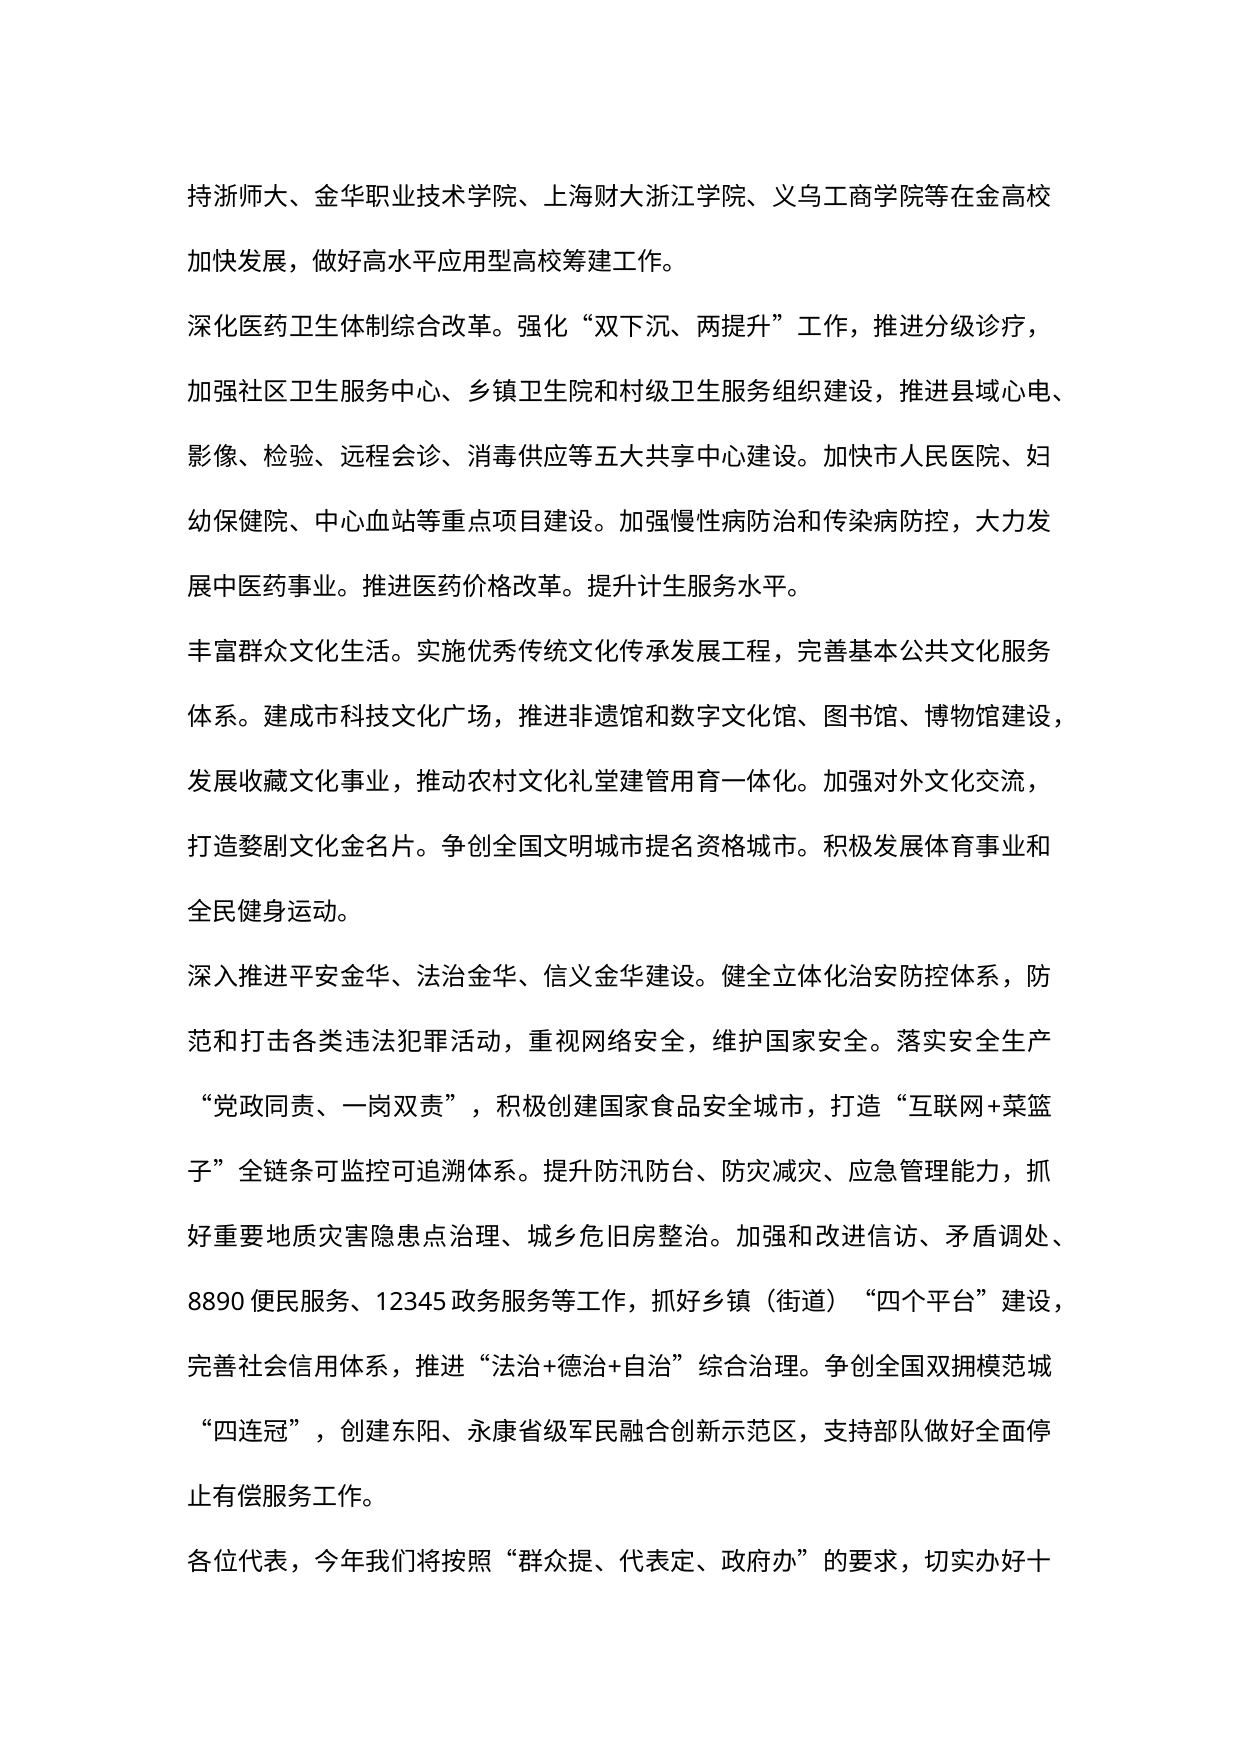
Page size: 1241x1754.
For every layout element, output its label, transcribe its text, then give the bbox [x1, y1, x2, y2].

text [187, 162, 1053, 292]
text 深入推进平安金华、法治金华、信义金华建设。健全立体化治安防控体系，防范和打击各类违法犯罪活动，重视网络安全，维护国家安全。落实安全生产“党政同责、一岗双责”，积极创建国家食品安全城市，打造“互联网+菜篮子”全链条可监控可追溯体系。提升防汛防台、防灾减灾、应急管理能力，抓好重要地质灾害隐患点治理、城乡危旧房整治。加强和改进信访、矛盾调处、8890便民服务、12345政务服务等工作，抓好乡镇（街道）“四个平台”建设，完善社会信用体系，推进“法治+德治+自治”综合治理。争创全国双拥模范城“四连冠”，创建东阳、永康省级军民融合创新示范区，支持部队做好全面停止有偿服务工作。 [187, 942, 1053, 1527]
text 深化医药卫生体制综合改革。强化“双下沉、两提升”工作，推进分级诊疗，加强社区卫生服务中心、乡镇卫生院和村级卫生服务组织建设，推进县域心电、影像、检验、远程会诊、消毒供应等五大共享中心建设。加快市人民医院、妇幼保健院、中心血站等重点项目建设。加强慢性病防治和传染病防控，大力发展中医药事业。推进医药价格改革。提升计生服务水平。 [187, 292, 1053, 617]
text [187, 1527, 1053, 1592]
text 丰富群众文化生活。实施优秀传统文化传承发展工程，完善基本公共文化服务体系。建成市科技文化广场，推进非遗馆和数字文化馆、图书馆、博物馆建设，发展收藏文化事业，推动农村文化礼堂建管用育一体化。加强对外文化交流，打造婺剧文化金名片。争创全国文明城市提名资格城市。积极发展体育事业和全民健身运动。 [187, 617, 1053, 942]
